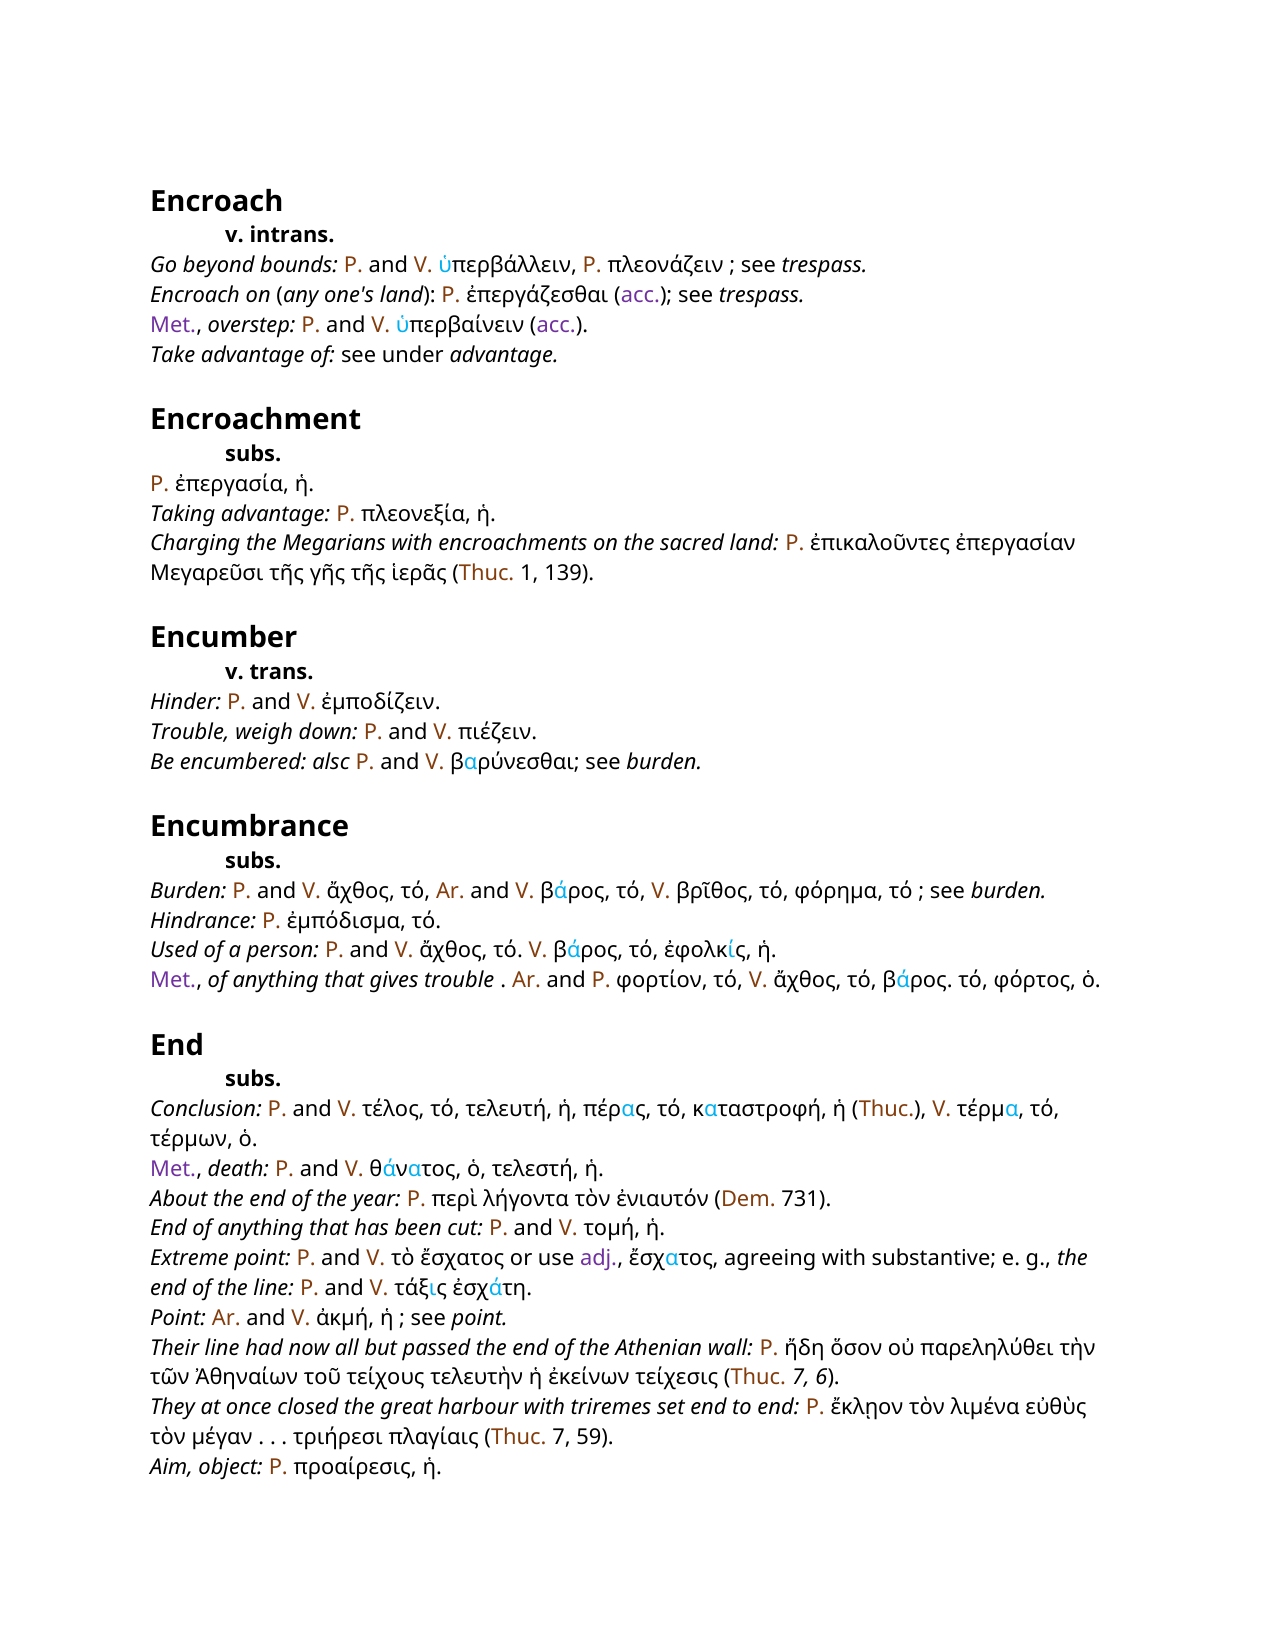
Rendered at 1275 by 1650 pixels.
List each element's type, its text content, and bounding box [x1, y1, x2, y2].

text P. ἐπεργασία, ἡ. [150, 468, 1125, 497]
text Conclusion: P. and V. τέλος, τό, τελευτή, ἡ, πέρας, τό, καταστροφή, ἡ (Thuc.), V. τέρμα, τό, τέρμων, ὁ. [150, 1093, 1125, 1153]
text Encroach on (any one's land): P. ἐπεργάζεσθαι (acc.); see trespass. [150, 279, 1125, 309]
text Aim, object: P. προαίρεσις, ἡ. [150, 1451, 1125, 1481]
text Hindrance: P. ἐμπόδισμα, τό. [150, 904, 1125, 934]
text Taking advantage: P. πλεονεξία, ἡ. [150, 497, 1125, 527]
text Used of a person: P. and V. ἄχθος, τό. V. βάρος, τό, ἐφολκίς, ἡ. [150, 934, 1125, 964]
text Burden: P. and V. ἄχθος, τό, Ar. and V. βάρος, τό, V. βρῖθος, τό, φόρημα, τό ; see burden. [150, 875, 1125, 904]
text Go beyond bounds: P. and V. ὑπερβάλλειν, P. πλεονάζειν ; see trespass. [150, 249, 1125, 279]
text They at once closed the great harbour with triremes set end to end: P. ἔκλῃον τὸν λιμένα εὐθὺς τὸν μέγαν . . . τριήρεσι πλαγίαις (Thuc. 7, 59). [150, 1391, 1125, 1451]
text Met., death: P. and V. θάνατος, ὁ, τελεστή, ἡ. [150, 1153, 1125, 1183]
text Hinder: P. and V. ἐμποδίζειν. [150, 686, 1125, 716]
text Point: Ar. and V. ἀκμή, ἡ ; see point. [150, 1302, 1125, 1332]
text Trouble, weigh down: P. and V. πιέζειν. [150, 716, 1125, 746]
text Met., overstep: P. and V. ὑπερβαίνειν (acc.). [150, 309, 1125, 339]
text Extreme point: P. and V. τὸ ἔσχατος or use adj., ἔσχατος, agreeing with substantive; e. g., the end of the line: P. and V. τάξις ἐσχάτη. [150, 1242, 1125, 1302]
text Take advantage of: see under advantage. [150, 339, 1125, 368]
text Be encumbered: alsc P. and V. βαρύνεσθαι; see burden. [150, 746, 1125, 776]
text Their line had now all but passed the end of the Athenian wall: P. ἤδη ὅσον οὐ παρεληλύθει τὴν τῶν Ἀθηναίων τοῦ τείχους τελευτὴν ἡ ἐκείνων τείχεσις (Thuc. 7, 6). [150, 1332, 1125, 1391]
text Met., of anything that gives trouble . Ar. and P. φορτίον, τό, V. ἄχθος, τό, βάρος. τό, φόρτος, ὁ. [150, 964, 1125, 994]
text Encumbrance subs. [150, 805, 1125, 875]
text Encumber v. trans. [150, 617, 1125, 686]
text Encroach v. intrans. [150, 180, 1125, 249]
text End of anything that has been cut: P. and V. τομή, ἡ. [150, 1212, 1125, 1242]
text Charging the Megarians with encroachments on the sacred land: P. ἐπικαλοῦντες ἐπεργασίαν Μεγαρεῦσι τῆς γῆς τῆς ἱερᾶς (Thuc. 1, 139). [150, 527, 1125, 587]
text Encroachment subs. [150, 398, 1125, 468]
text About the end of the year: P. περὶ λήγοντα τὸν ἐνιαυτόν (Dem. 731). [150, 1183, 1125, 1212]
text End subs. [150, 1024, 1125, 1093]
